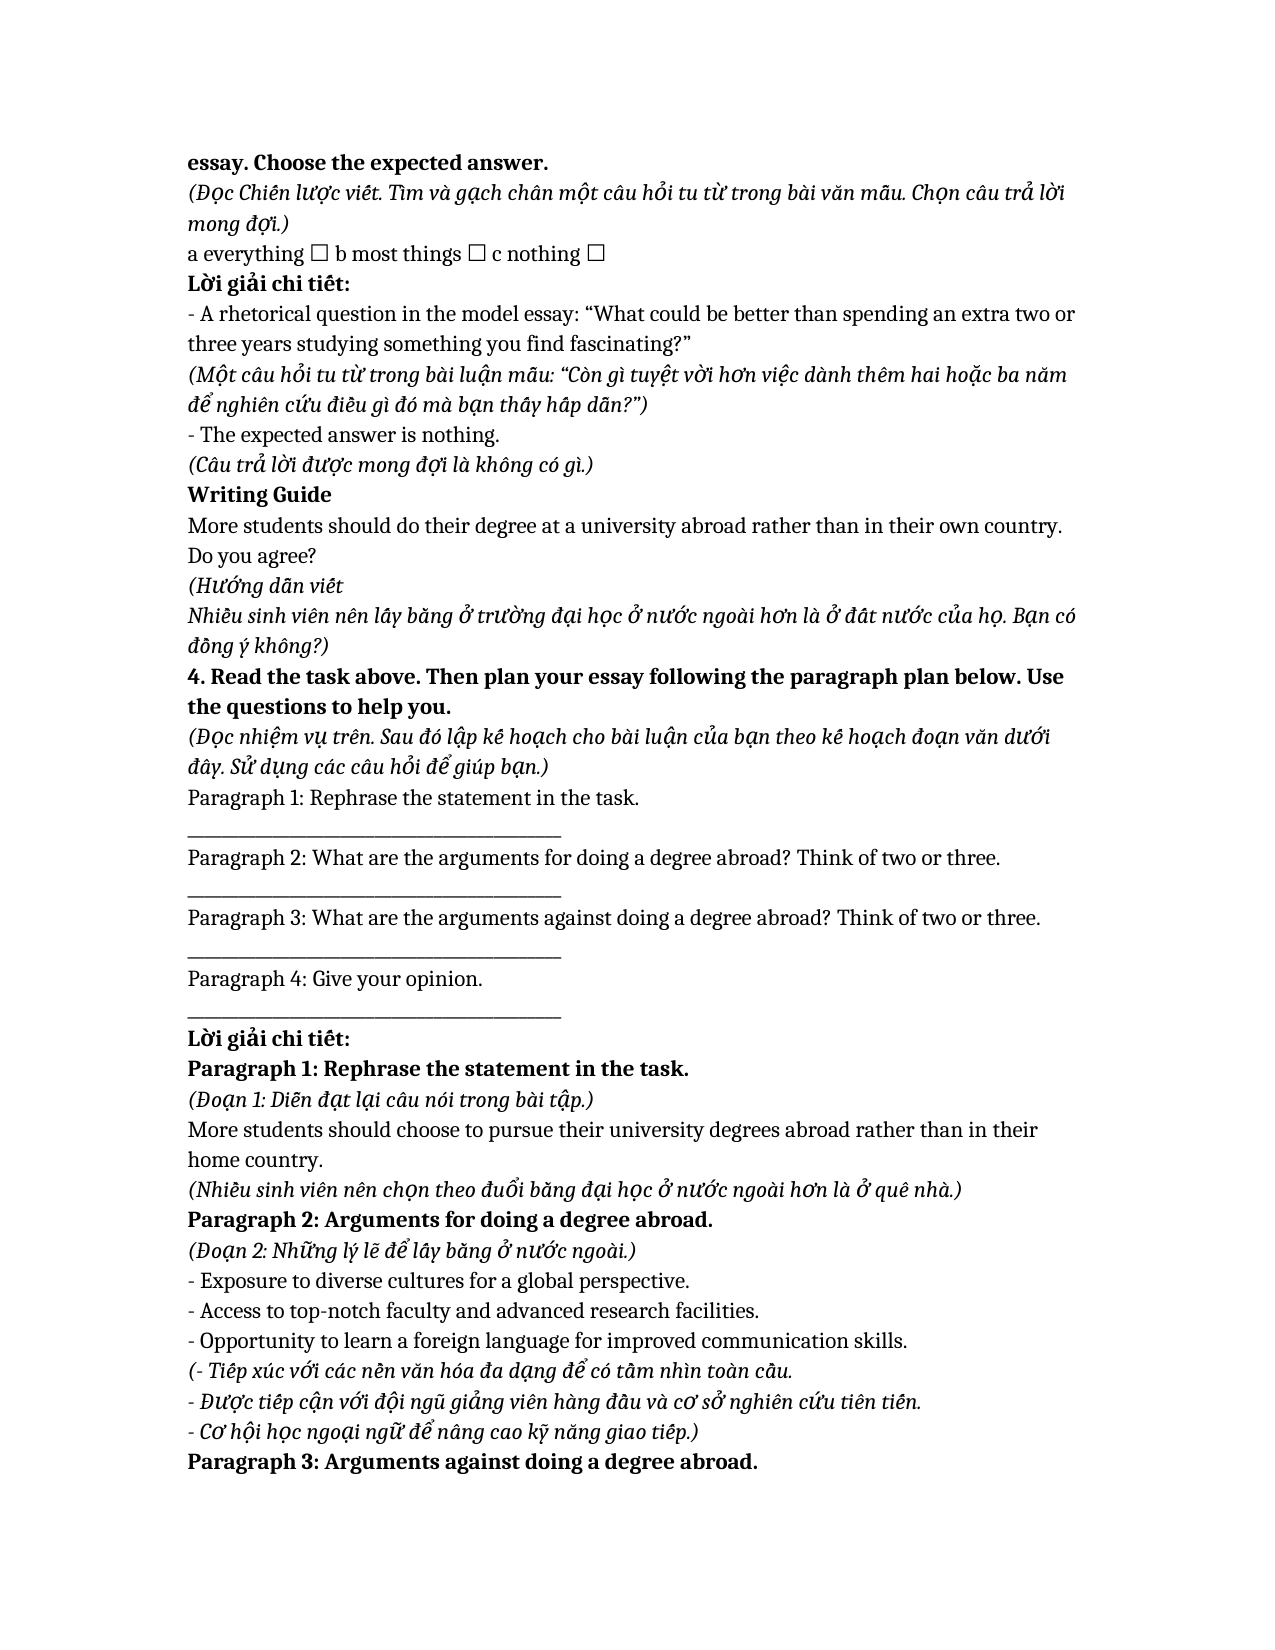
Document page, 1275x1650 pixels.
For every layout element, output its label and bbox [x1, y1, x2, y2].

text [187, 150, 1087, 1475]
